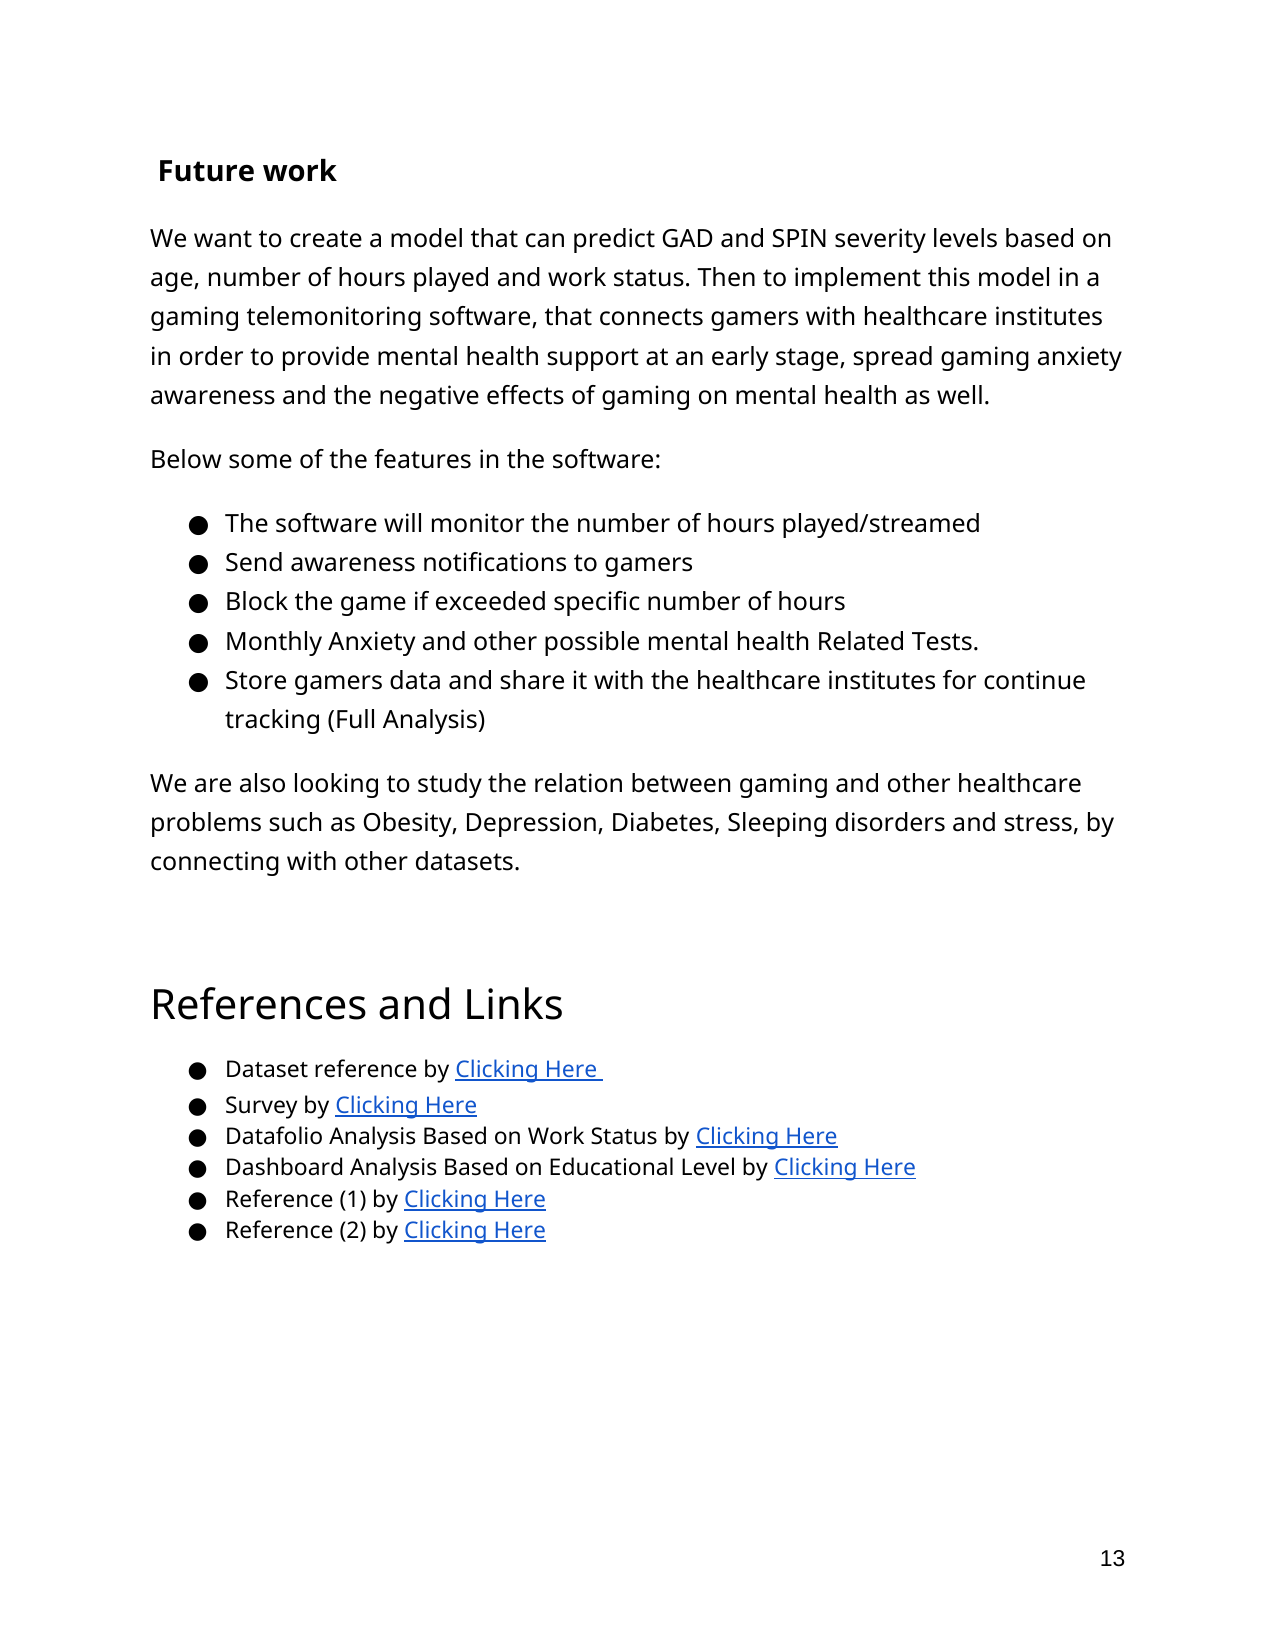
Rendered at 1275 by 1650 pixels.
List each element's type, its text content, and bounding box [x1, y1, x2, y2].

list Datafolio Analysis Based on Work Status by Clicking Here [187, 1120, 1125, 1151]
subtitle Future work [150, 150, 1125, 190]
list Reference (2) by Clicking Here [187, 1214, 1125, 1245]
list Dataset reference by Clicking Here [187, 1053, 1125, 1084]
list Send awareness notifications to gamers [187, 545, 1125, 579]
text We are also looking to study the relation between gaming and other healthcare problems such as Obesity, Depression, Diabetes, Sleeping disorders and stress, by connecting with other datasets. [150, 766, 1125, 878]
list Reference (1) by Clicking Here [187, 1183, 1125, 1214]
text We want to create a model that can predict GAD and SPIN severity levels based on age, number of hours played and work status. Then to implement this model in a gaming telemonitoring software, that connects gamers with healthcare institutes in order to provide mental health support at an early stage, spread gaming anxiety awareness and the negative effects of gaming on mental health as well. [150, 221, 1125, 411]
text Below some of the features in the software: [150, 441, 1125, 476]
list Store gamers data and share it with the healthcare institutes for continue tracking (Full Analysis) [187, 662, 1125, 736]
list The software will monitor the number of hours played/streamed [187, 506, 1125, 540]
subtitle References and Links [150, 975, 1124, 1032]
list Block the game if exceeded specific number of hours [187, 584, 1125, 618]
list Dashboard Analysis Based on Educational Level by Clicking Here [187, 1151, 1125, 1183]
list Monthly Anxiety and other possible mental health Related Tests. [187, 623, 1125, 657]
list Survey by Clicking Here [187, 1089, 1125, 1120]
